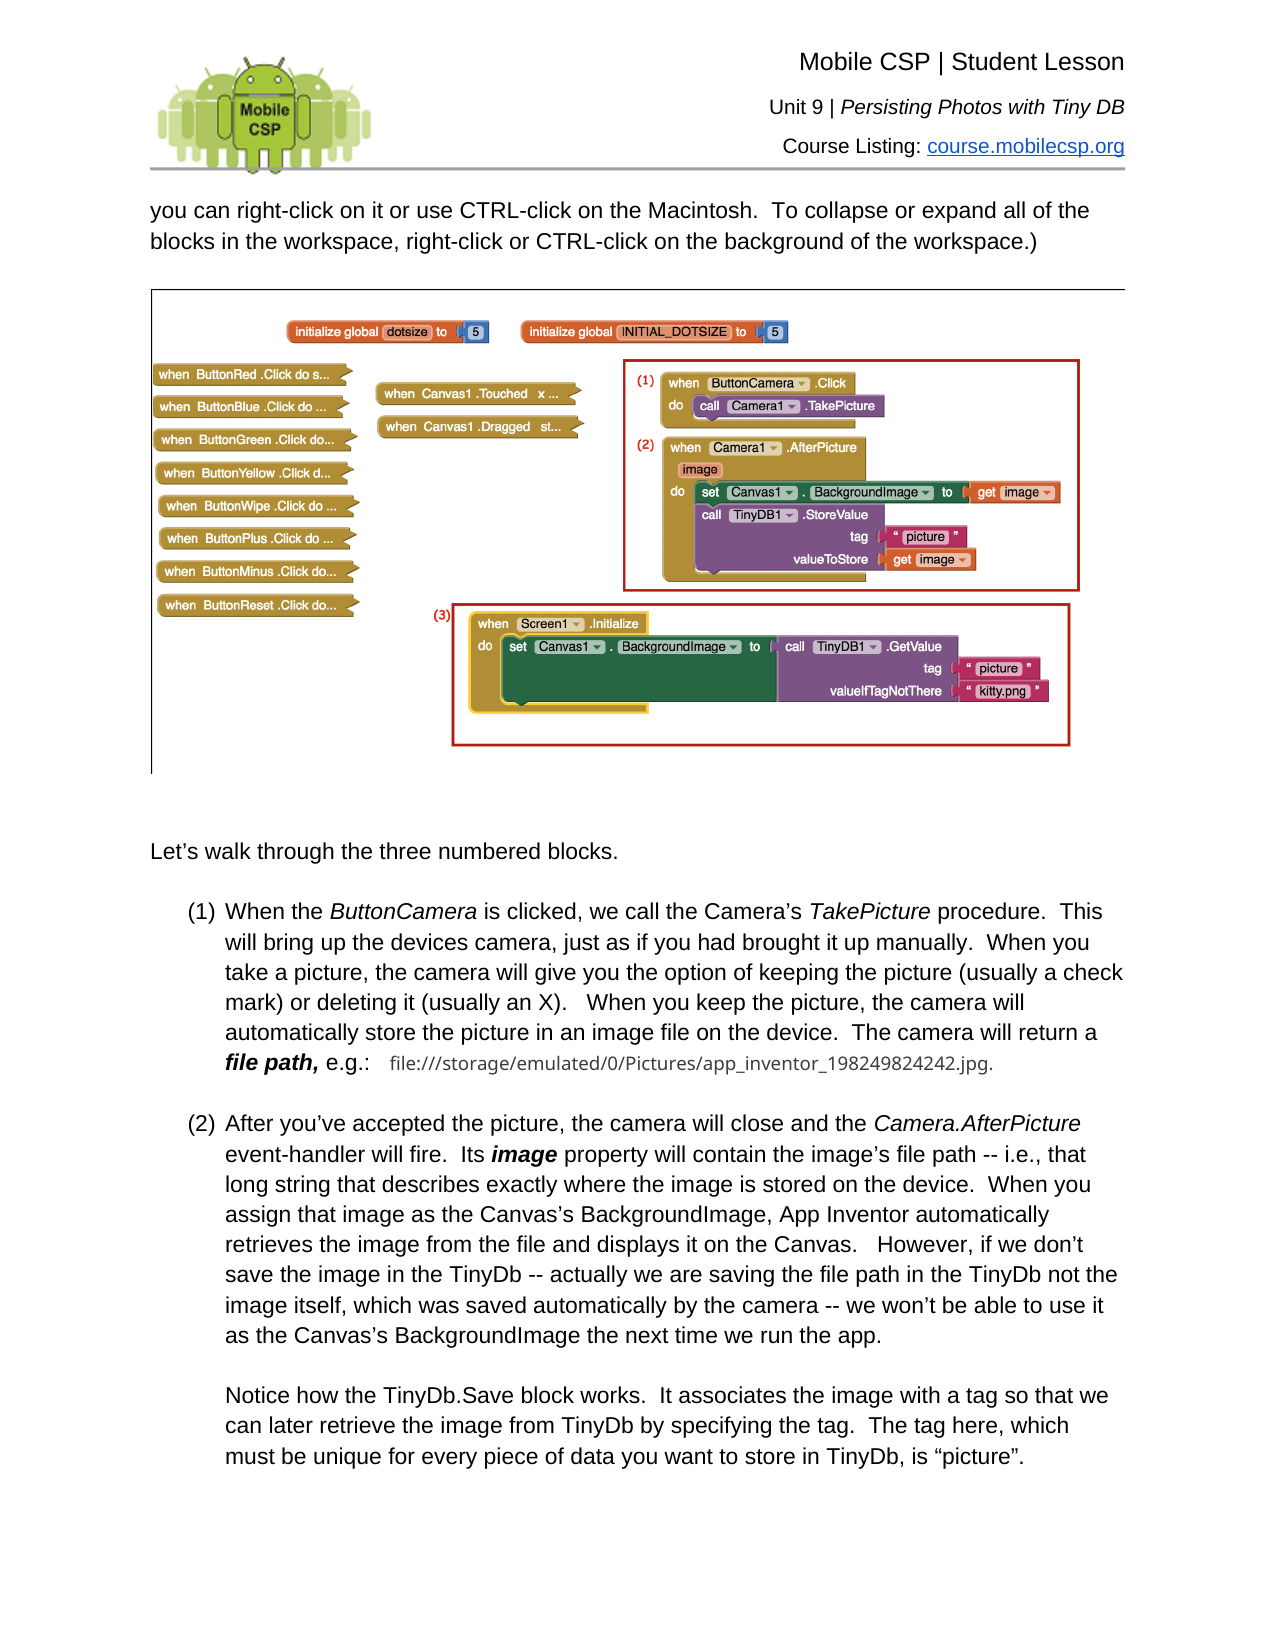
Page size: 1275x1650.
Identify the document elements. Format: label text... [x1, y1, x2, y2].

list When the ButtonCamera is clicked, we call the Camera’s TakePicture procedure. This will bring up the devices camera, just as if you had brought it up manually. When you take a picture, the camera will give you the option of keeping the picture (usually a check mark) or deleting it (usually an X). When you keep the picture, the camera will automatically store the picture in an image file on the device. The camera will return a file path, e.g.: file:///storage/emulated/0/Pictures/app_inventor_198249824242.jpg. [187, 898, 1125, 1076]
picture [150, 171, 380, 176]
text Notice how the TinyDb.Save block works. It associates the image with a tag so that we can later retrieve the image from TinyDb by specifying the tag. The tag here, which must be unique for every piece of data you want to store in TinyDb, is “picture”. [225, 1382, 1125, 1469]
text Let’s walk through the three numbered blocks. [150, 838, 1125, 864]
picture [150, 56, 380, 167]
picture [150, 288, 1125, 774]
list After you’ve accepted the picture, the camera will close and the Camera.AfterPicture event-handler will fire. Its image property will contain the image’s file path -- i.e., that long string that describes exactly where the image is stored on the device. When you assign that image as the Canvas’s BackgroundImage, App Inventor automatically retrieves the image from the file and displays it on the Canvas. However, if we don’t save the image in the TinyDb -- actually we are saving the file path in the TinyDb not the image itself, which was saved automatically by the camera -- we won’t be able to use it as the Canvas’s BackgroundImage the next time we run the app. [187, 1110, 1125, 1348]
